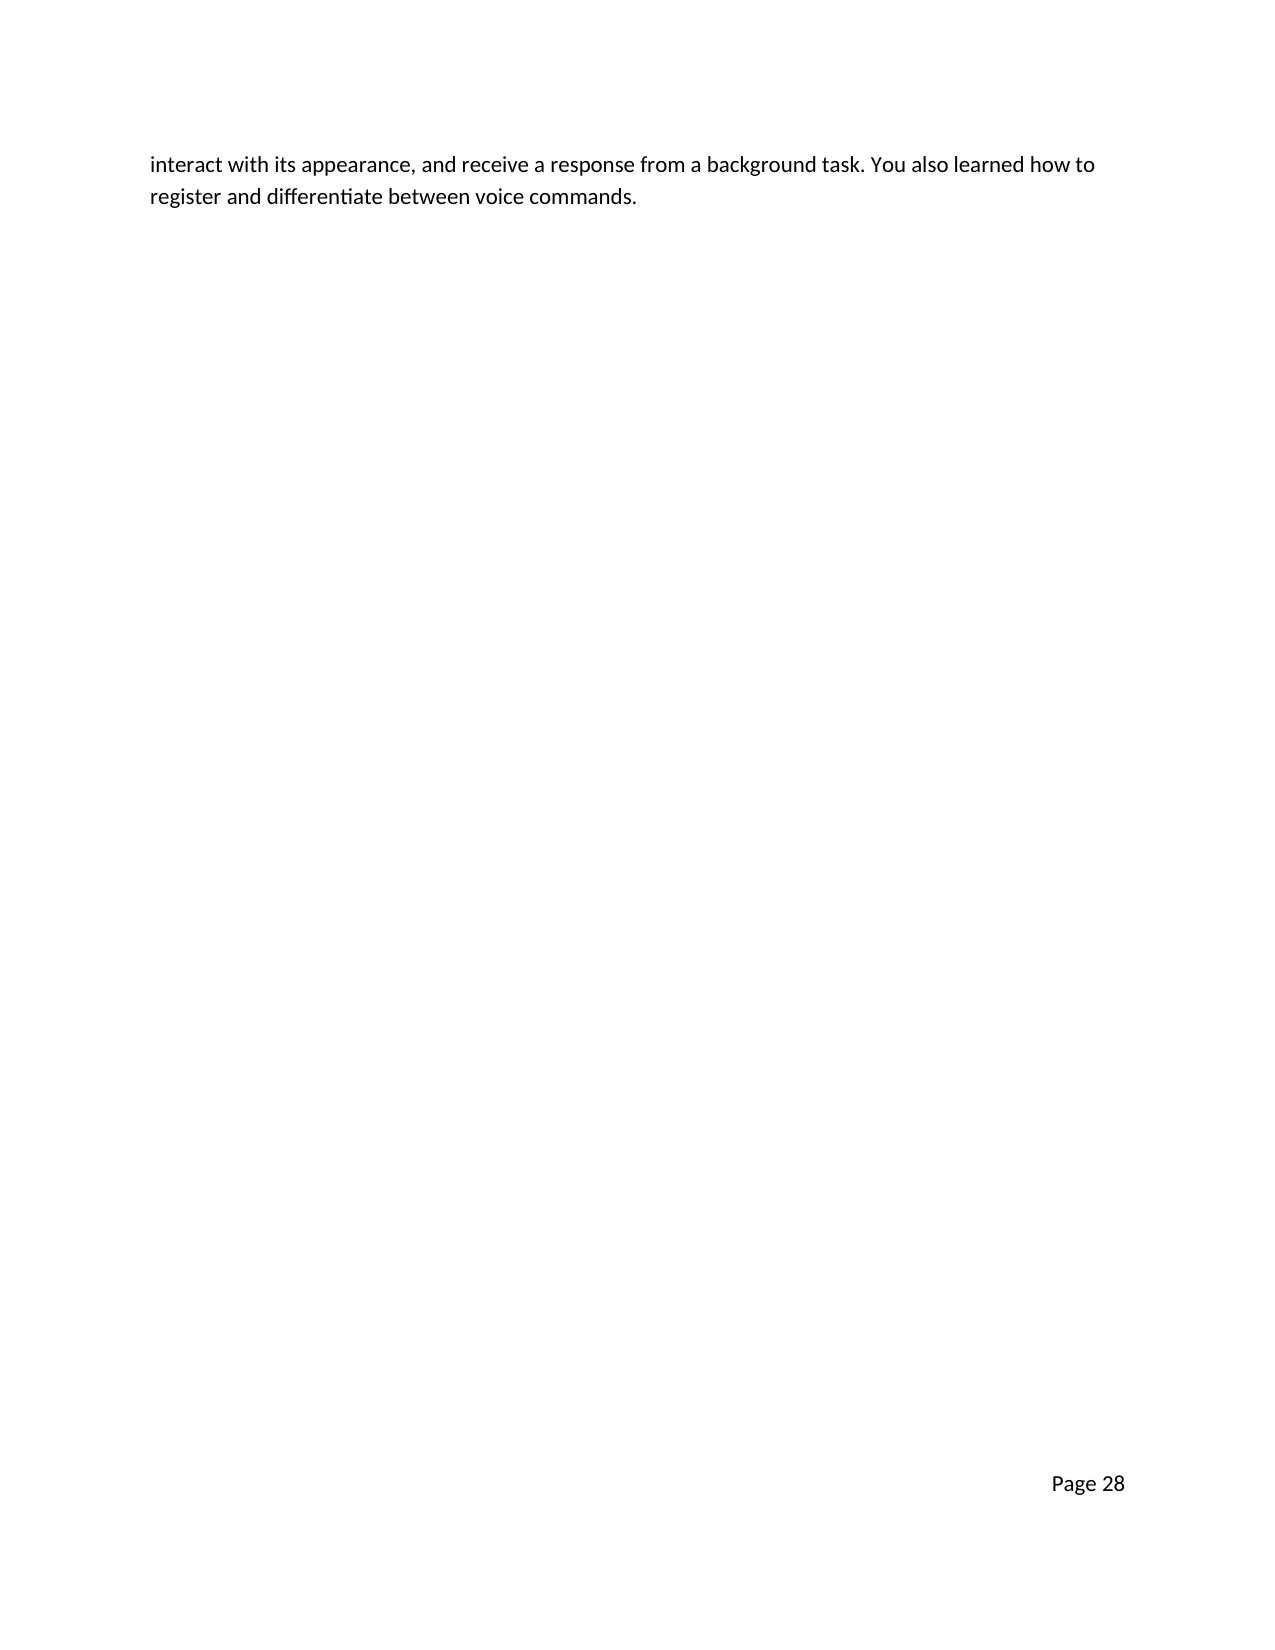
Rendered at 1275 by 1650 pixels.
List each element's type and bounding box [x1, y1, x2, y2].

text [150, 150, 1125, 210]
